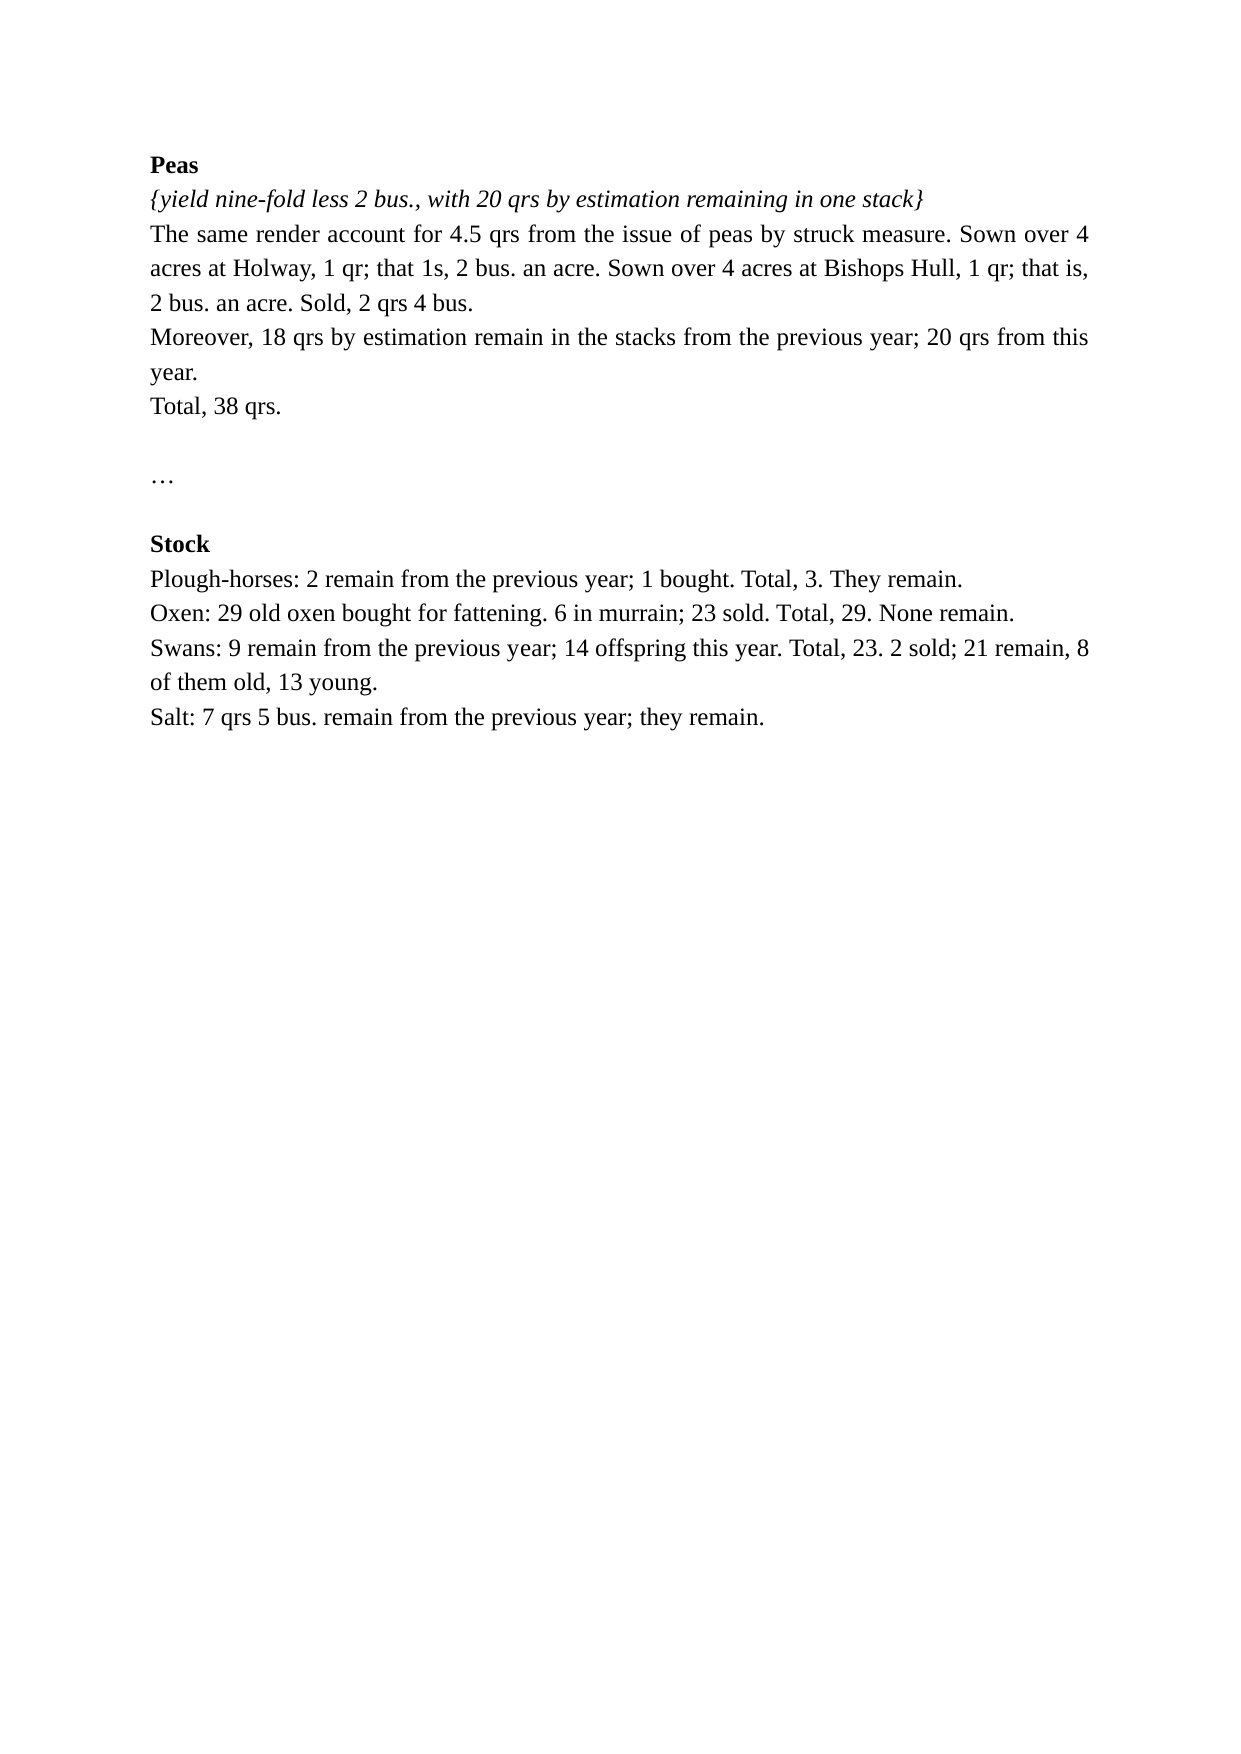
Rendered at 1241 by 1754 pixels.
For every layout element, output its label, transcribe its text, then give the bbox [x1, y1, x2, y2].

text Total, 38 qrs. [150, 391, 1090, 420]
text … [150, 460, 1090, 489]
text Stock [150, 529, 1090, 558]
text {yield nine-fold less 2 bus., with 20 qrs by estimation remaining in one stack} [150, 184, 1090, 213]
text Moreover, 18 qrs by estimation remain in the stacks from the previous year; 20 qrs from this year. [150, 322, 1090, 386]
text Peas [150, 150, 1090, 179]
text Salt: 7 qrs 5 bus. remain from the previous year; they remain. [150, 702, 1090, 730]
text Swans: 9 remain from the previous year; 14 offspring this year. Total, 23. 2 sold; 21 remain, 8 of them old, 13 young. [150, 633, 1090, 696]
text Oxen: 29 old oxen bought for fattening. 6 in murrain; 23 sold. Total, 29. None remain. [150, 598, 1090, 627]
text Plough-horses: 2 remain from the previous year; 1 bought. Total, 3. They remain. [150, 564, 1090, 592]
text The same render account for 4.5 qrs from the issue of peas by struck measure. Sown over 4 acres at Holway, 1 qr; that 1s, 2 bus. an acre. Sown over 4 acres at Bishops Hull, 1 qr; that is, 2 bus. an acre. Sold, 2 qrs 4 bus. [150, 219, 1090, 317]
